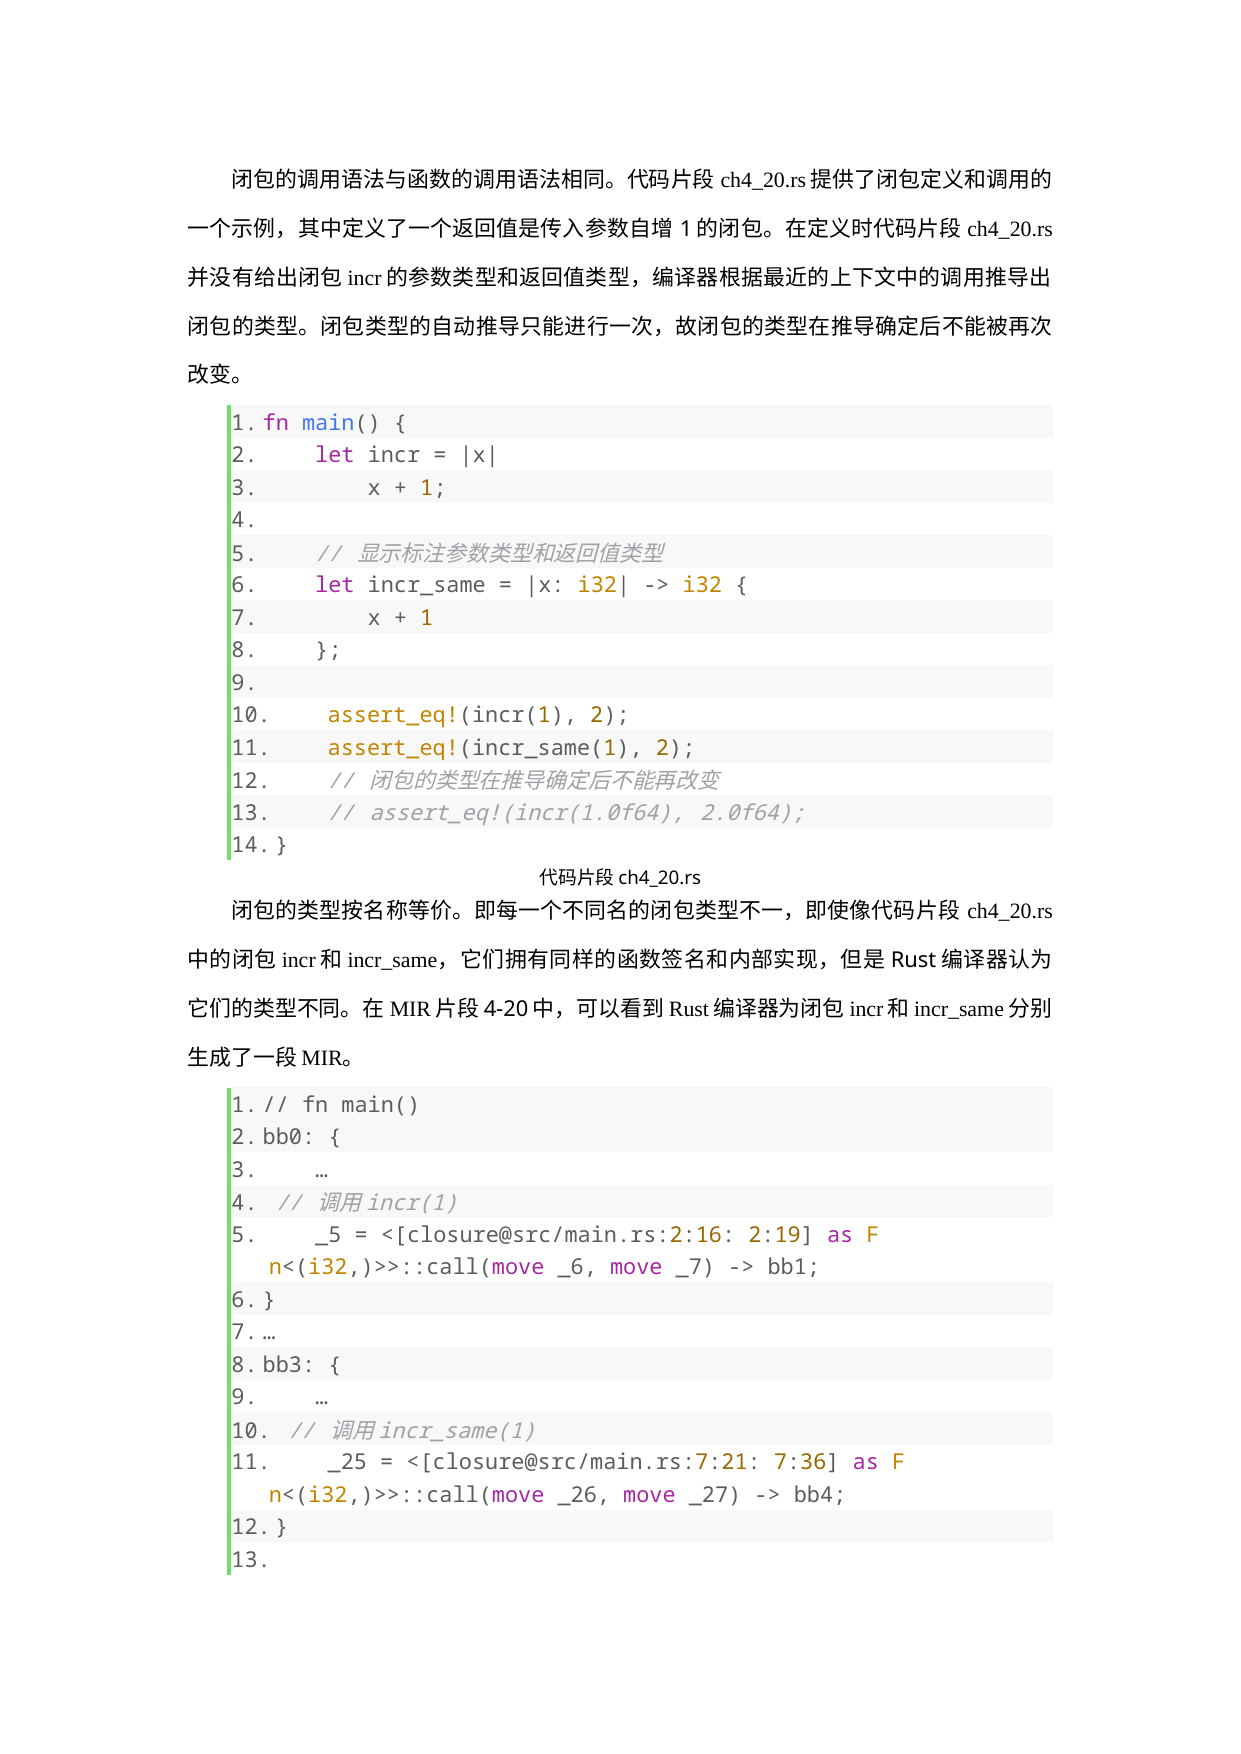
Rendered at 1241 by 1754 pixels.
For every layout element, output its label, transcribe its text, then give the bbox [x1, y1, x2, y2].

text 代码片段ch4_20.rs [187, 860, 1053, 893]
list // 闭包的类型在推导确定后不能再改变 [231, 763, 1053, 795]
list } [231, 828, 1053, 860]
list assert_eq!(incr_same(1), 2); [231, 730, 1053, 763]
list let incr_same = |x: i32| -> i32 { [231, 568, 1053, 600]
list fn main() { [231, 405, 1053, 438]
list // assert_eq!(incr(1.0f64), 2.0f64); [231, 795, 1053, 828]
list bb0: { [231, 1120, 1053, 1152]
list let incr = |x| [231, 438, 1053, 470]
list … [231, 1152, 1053, 1185]
list x + 1; [231, 470, 1053, 503]
list x + 1 [231, 600, 1053, 633]
list assert_eq!(incr(1), 2); [231, 698, 1053, 730]
text 闭包的类型按名称等价。即每一个不同名的闭包类型不一，即使像代码片段ch4_20.rs中的闭包incr和incr_same，它们拥有同样的函数签名和内部实现，但是Rust编译器认为它们的类型不同。在MIR片段4-20中，可以看到Rust编译器为闭包incr和incr_same分别生成了一段MIR。 [187, 893, 1053, 1072]
list // fn main() [227, 1087, 1053, 1120]
list // 调用incr_same(1) [231, 1412, 1053, 1445]
list _5 = <[closure@src/main.rs:2:16: 2:19] as Fn<(i32,)>>::call(move _6, move _7) -> bb1; [231, 1217, 1053, 1282]
list … [231, 1380, 1053, 1412]
list // 显示标注参数类型和返回值类型 [231, 535, 1053, 568]
list … [231, 1315, 1053, 1347]
list }; [231, 633, 1053, 665]
list _25 = <[closure@src/main.rs:7:21: 7:36] as Fn<(i32,)>>::call(move _26, move _27) -> bb4; [231, 1445, 1053, 1510]
list } [231, 1282, 1053, 1315]
list } [231, 1510, 1053, 1542]
list // 调用incr(1) [231, 1185, 1053, 1217]
list bb3: { [231, 1347, 1053, 1380]
